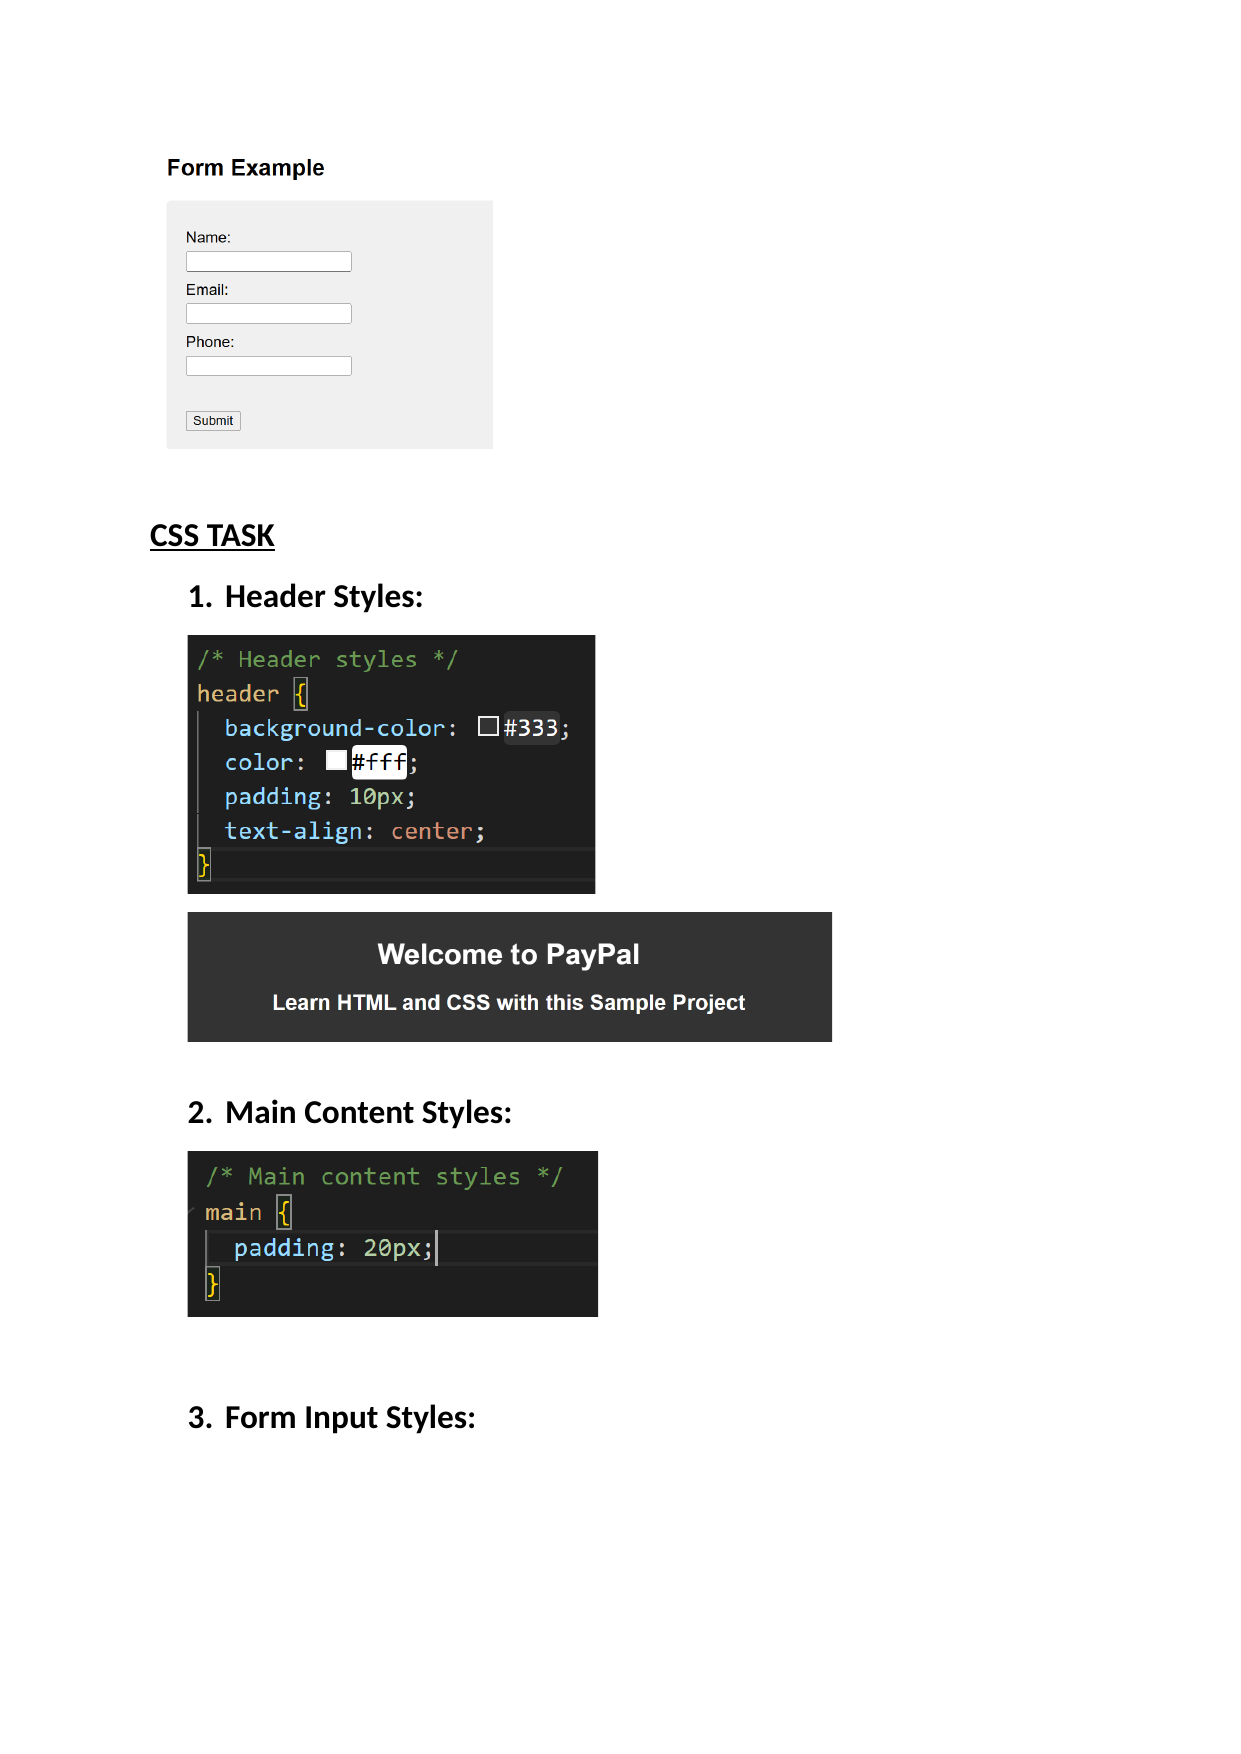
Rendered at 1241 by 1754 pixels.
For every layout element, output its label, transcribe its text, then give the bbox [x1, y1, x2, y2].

picture [150, 150, 493, 449]
list Header Styles: [187, 575, 1090, 616]
picture [187, 1151, 599, 1317]
list Main Content Styles: [187, 1091, 1090, 1132]
list Form Input Styles: [187, 1396, 1090, 1437]
picture [187, 635, 596, 894]
text CSS TASK [150, 514, 1090, 555]
picture [187, 912, 833, 1073]
